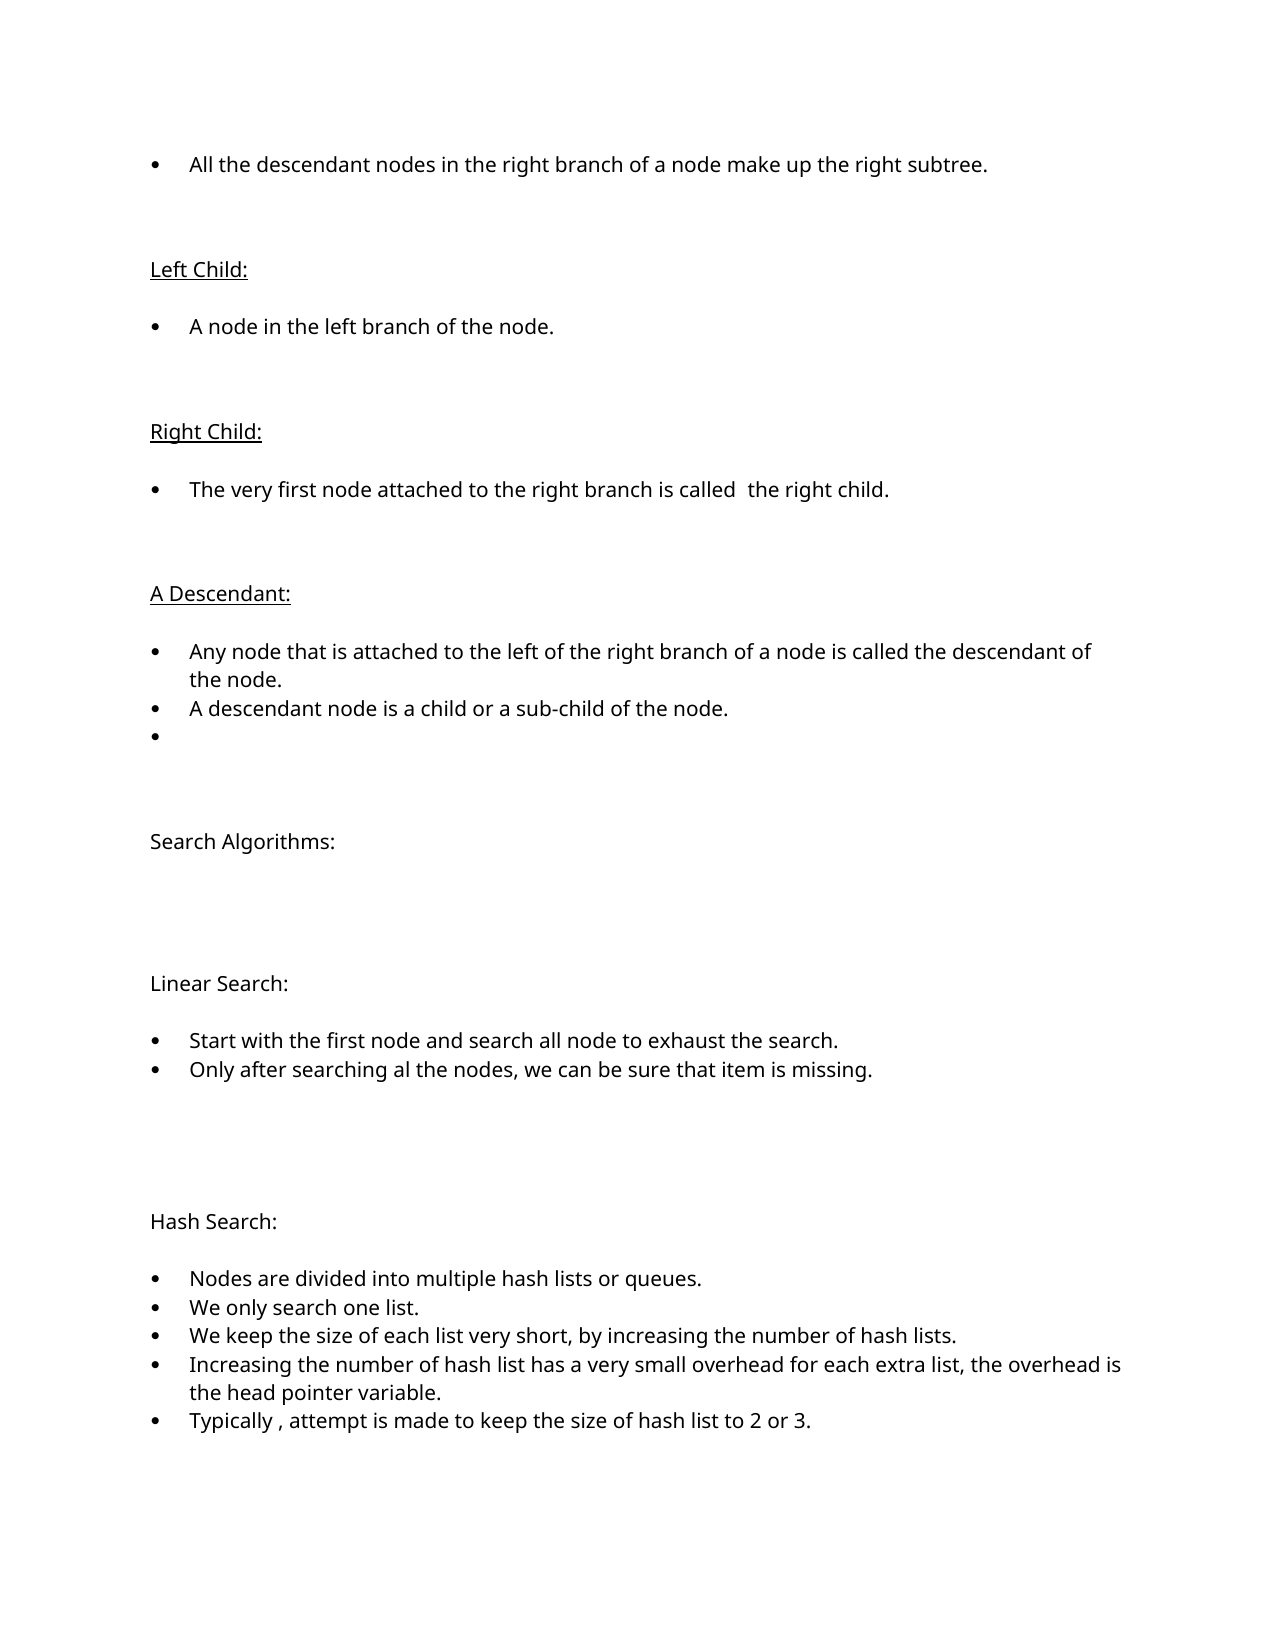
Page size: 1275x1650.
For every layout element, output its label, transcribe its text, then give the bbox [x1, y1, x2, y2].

list Start with the first node and search all node to exhaust the search. [152, 1026, 1125, 1055]
text A Descendant: [150, 579, 1125, 608]
list The very first node attached to the right branch is called the right child. [152, 475, 1125, 503]
text Search Algorithms: [150, 827, 1125, 856]
list All the descendant nodes in the right branch of a node make up the right subtree. [152, 150, 1125, 178]
list Nodes are divided into multiple hash lists or queues. [152, 1264, 1125, 1293]
list We only search one list. [152, 1293, 1125, 1321]
list We keep the size of each list very short, by increasing the number of hash lists. [152, 1321, 1125, 1350]
text Left Child: [150, 255, 1125, 283]
list Any node that is attached to the left of the right branch of a node is called the descendant of the node. [152, 637, 1125, 694]
text Right Child: [150, 417, 1125, 446]
list Only after searching al the nodes, we can be sure that item is missing. [152, 1055, 1125, 1083]
text Linear Search: [150, 969, 1125, 997]
list A descendant node is a child or a sub-child of the node. [152, 694, 1125, 722]
list Typically , attempt is made to keep the size of hash list to 2 or 3. [152, 1407, 1125, 1435]
text Hash Search: [150, 1207, 1125, 1235]
list A node in the left branch of the node. [152, 312, 1125, 341]
list Increasing the number of hash list has a very small overhead for each extra list, the overhead is the head pointer variable. [152, 1350, 1125, 1407]
